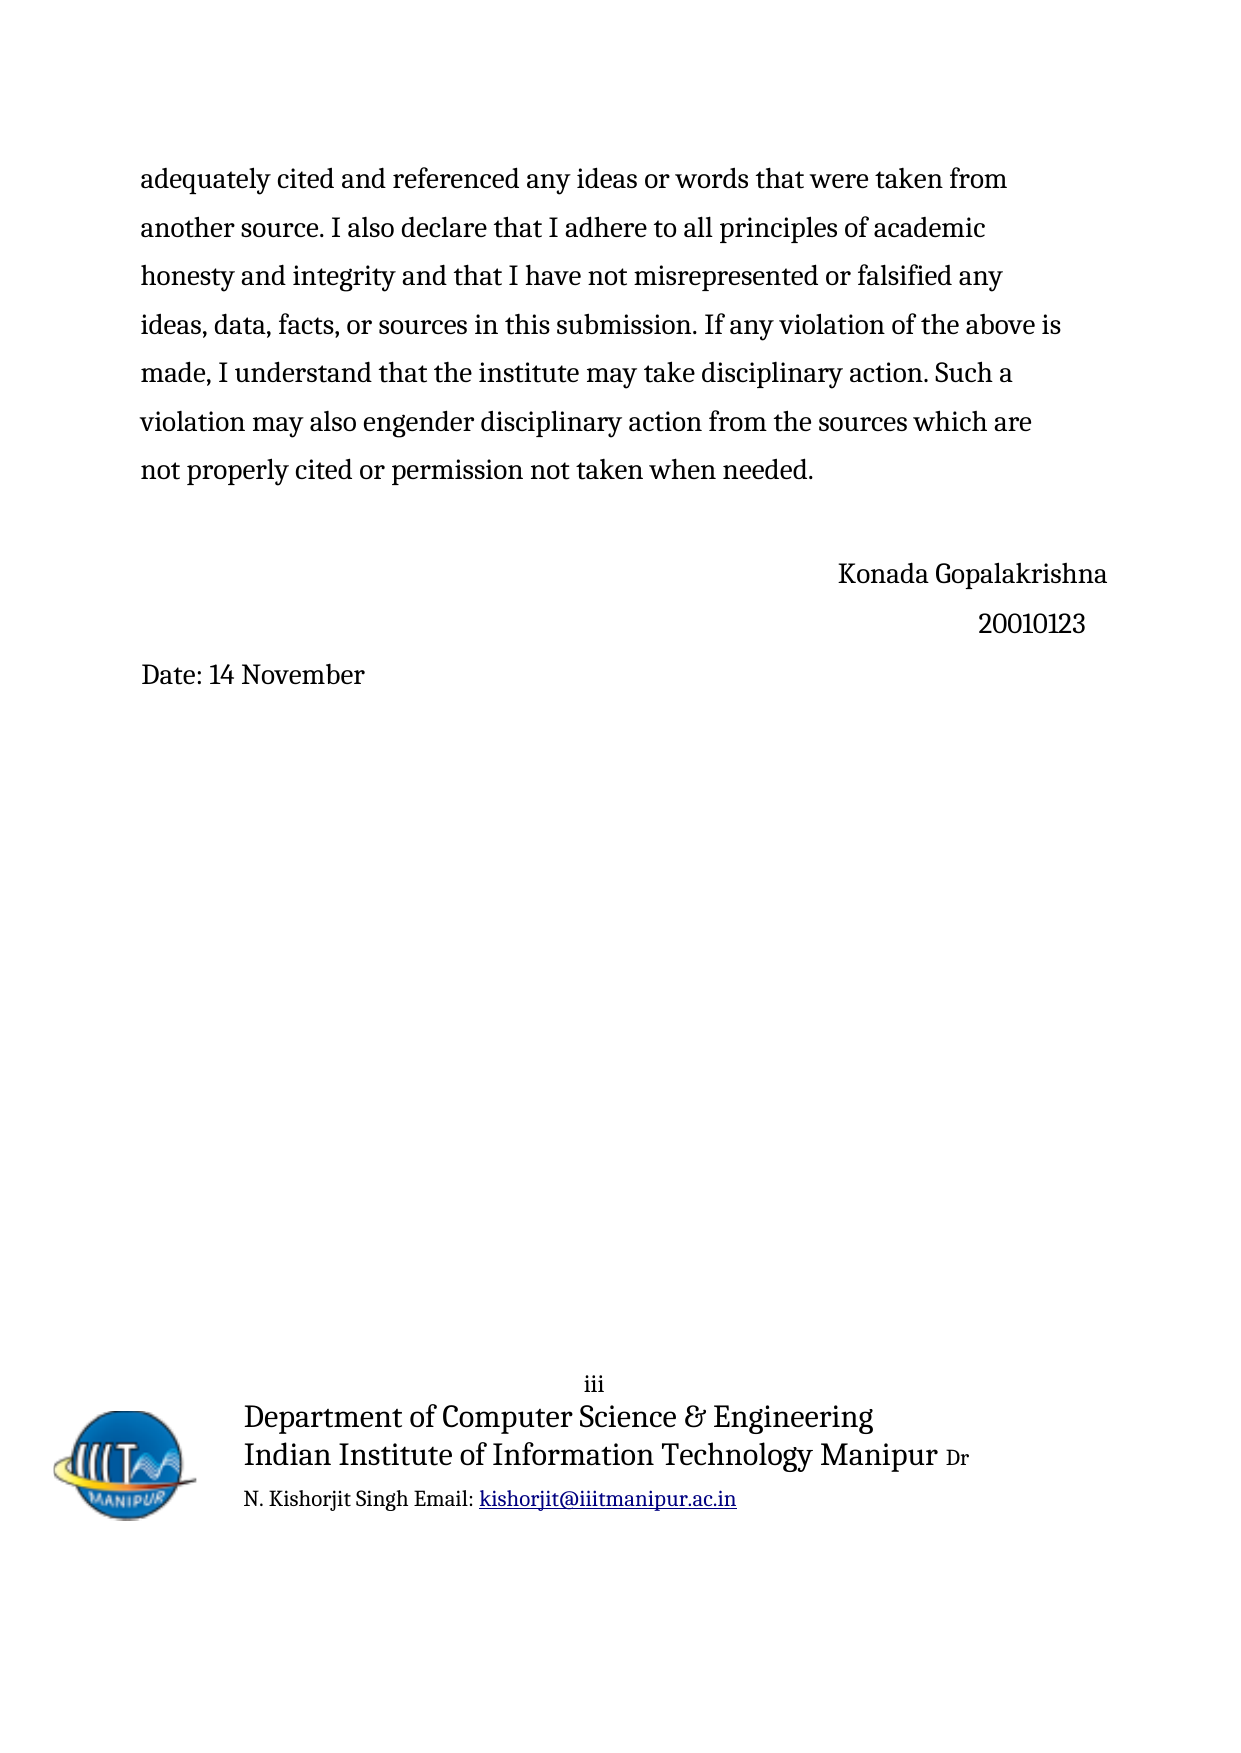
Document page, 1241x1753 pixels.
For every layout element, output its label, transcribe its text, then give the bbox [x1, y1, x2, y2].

text iii [50, 1370, 1192, 1399]
text 20010123 [50, 607, 1086, 641]
text Date: 14 November [141, 658, 1192, 692]
text Department of Computer Science & Engineering [244, 1399, 1192, 1436]
picture [53, 1411, 197, 1521]
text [140, 162, 1075, 487]
text Indian Institute of Information Technology Manipur Dr N. Kishorjit Singh Email: kishorjit@iiitmanipur.ac.in [243, 1436, 990, 1512]
text Konada Gopalakrishna [50, 557, 1108, 590]
